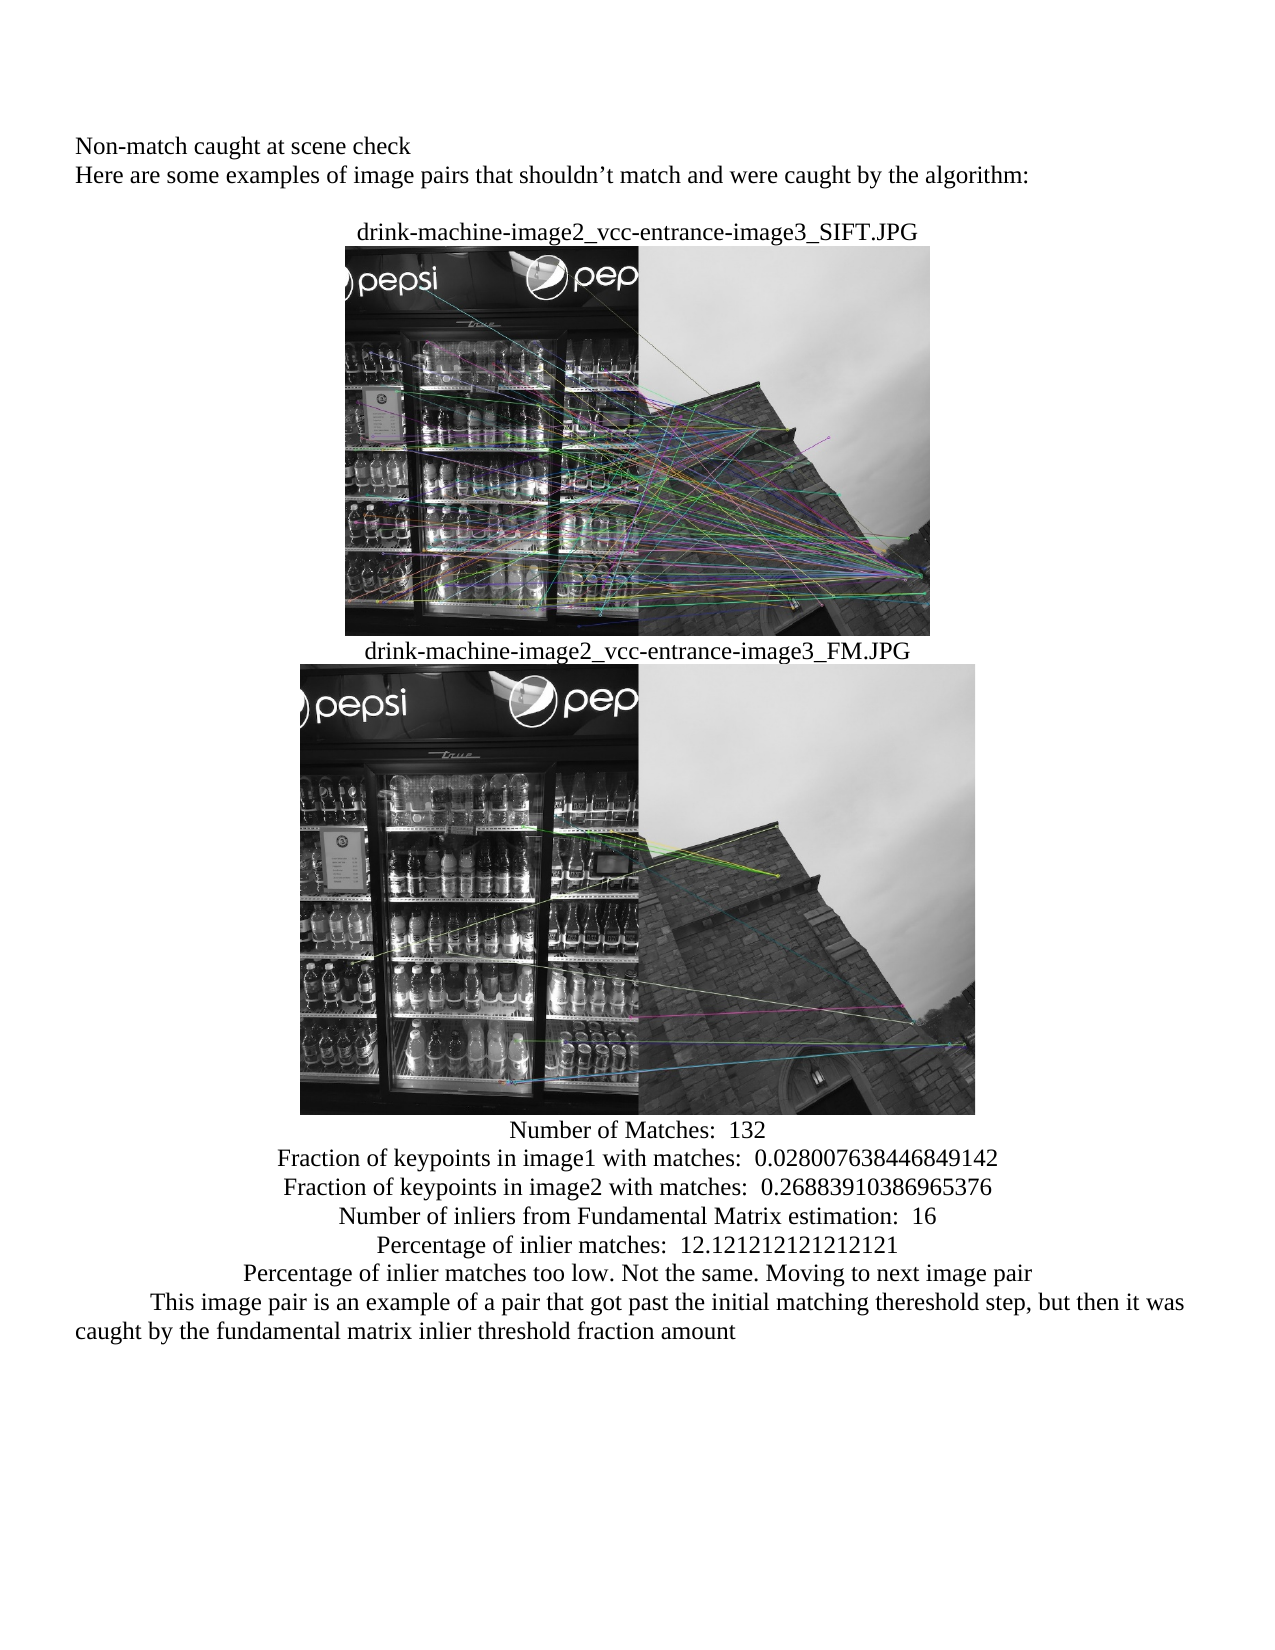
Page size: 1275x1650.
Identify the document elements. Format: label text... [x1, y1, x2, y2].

text drink-machine-image2_vcc-entrance-image3_SIFT.JPG [75, 217, 1200, 246]
text Percentage of inlier matches too low. Not the same. Moving to next image pair [75, 1258, 1200, 1287]
text This image pair is an example of a pair that got past the initial matching thereshold step, but then it was caught by the fundamental matrix inlier threshold fraction amount [75, 1287, 1200, 1345]
text Number of Matches: 132 [75, 1115, 1200, 1143]
picture [300, 664, 976, 1115]
text drink-machine-image2_vcc-entrance-image3_FM.JPG [75, 636, 1200, 665]
text Non-match caught at scene check [75, 131, 1200, 160]
text Here are some examples of image pairs that shouldn’t match and were caught by the algorithm: [75, 160, 1200, 188]
text Fraction of keypoints in image2 with matches: 0.26883910386965376 [75, 1172, 1200, 1201]
text Percentage of inlier matches: 12.121212121212121 [75, 1230, 1200, 1258]
text Number of inliers from Fundamental Matrix estimation: 16 [75, 1201, 1200, 1230]
text Fraction of keypoints in image1 with matches: 0.028007638446849142 [75, 1143, 1200, 1172]
picture [345, 246, 930, 636]
